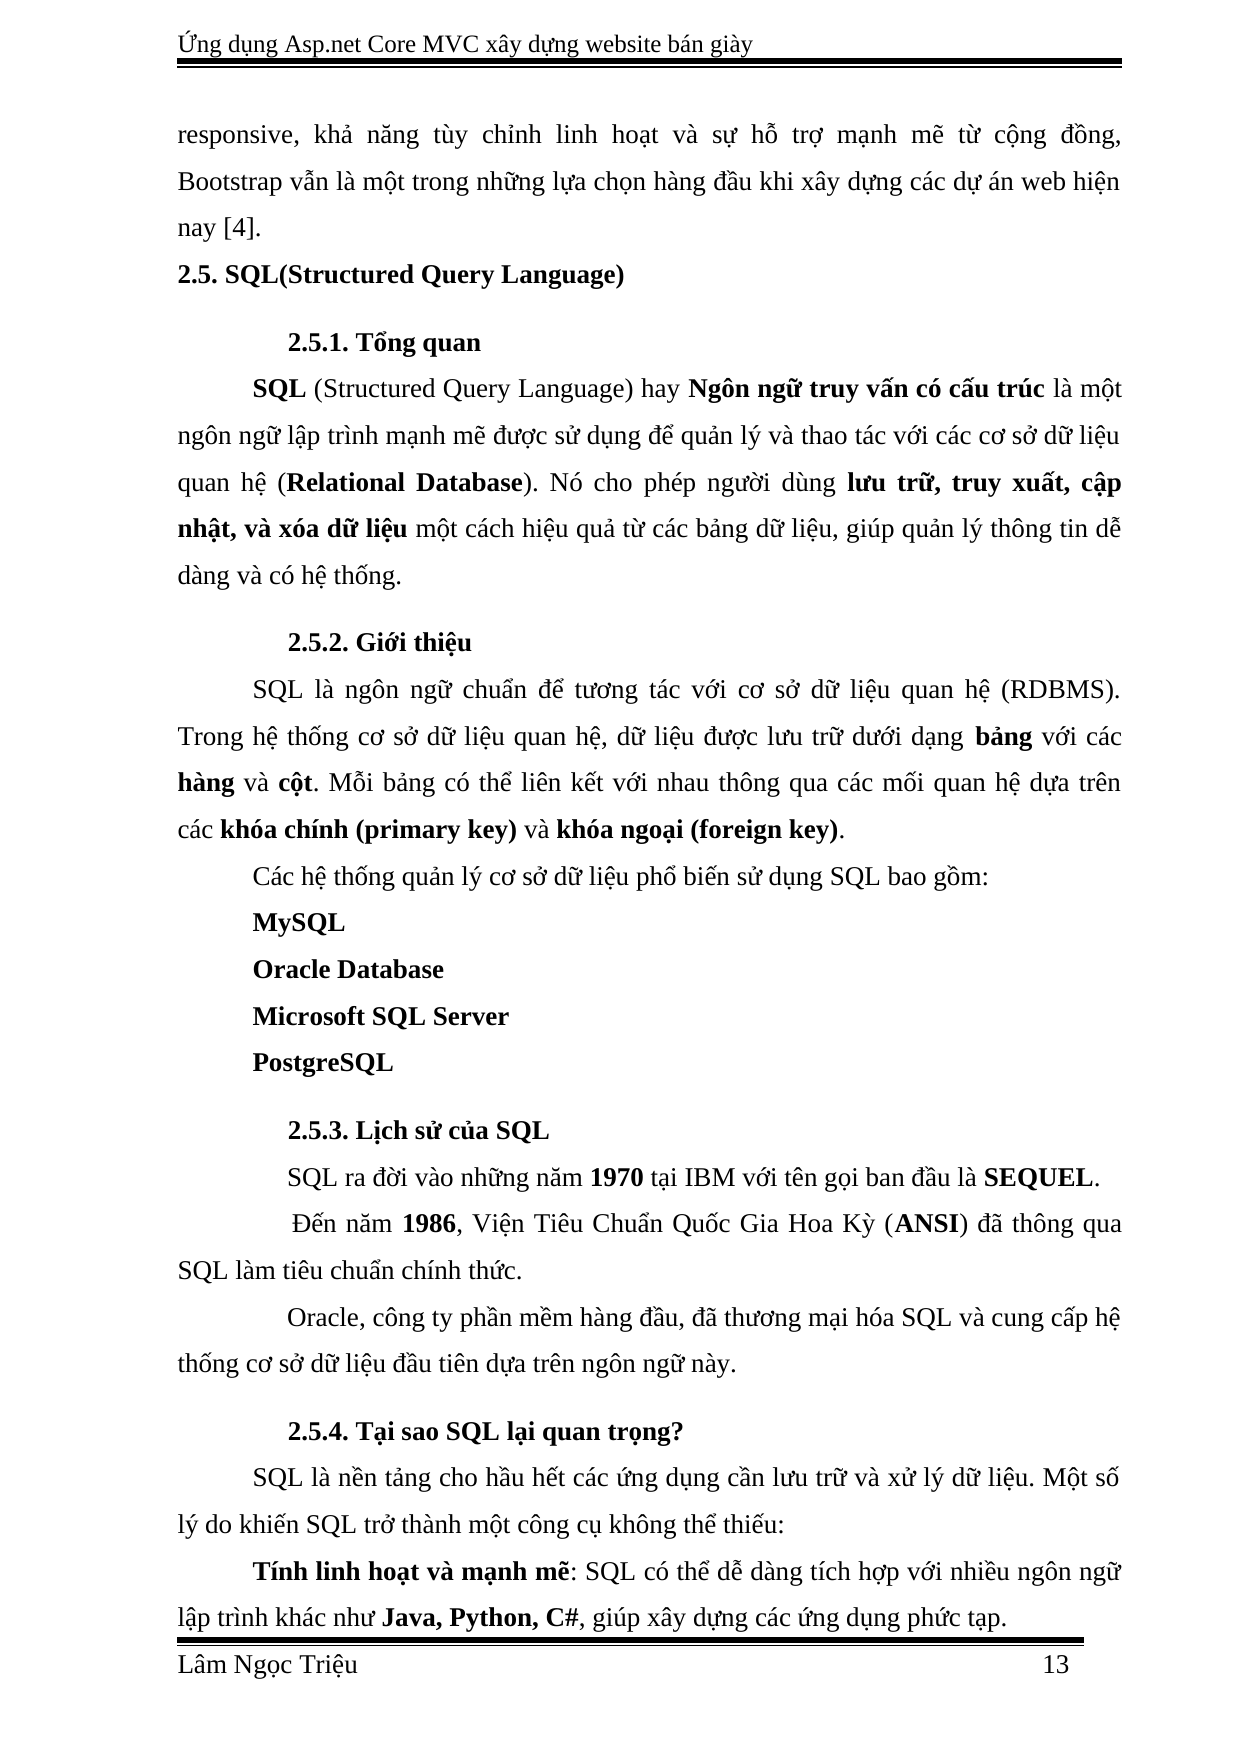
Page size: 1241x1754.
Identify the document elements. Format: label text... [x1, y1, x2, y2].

text  SQL ra đời vào những năm 1970 tại IBM với tên gọi ban đầu là SEQUEL. [177, 1161, 1122, 1192]
text Các hệ thống quản lý cơ sở dữ liệu phổ biến sử dụng SQL bao gồm: [177, 860, 1122, 891]
text SQL là ngôn ngữ chuẩn để tương tác với cơ sở dữ liệu quan hệ (RDBMS). Trong hệ thống cơ sở dữ liệu quan hệ, dữ liệu được lưu trữ dưới dạng bảng với các hàng và cột. Mỗi bảng có thể liên kết với nhau thông qua các mối quan hệ dựa trên các khóa chính (primary key) và khóa ngoại (foreign key). [177, 673, 1122, 844]
subtitle Giới thiệu [213, 626, 1122, 658]
subtitle Tổng quan [213, 326, 1122, 357]
text Tính linh hoạt và mạnh mẽ: SQL có thể dễ dàng tích hợp với nhiều ngôn ngữ lập trình khác như Java, Python, C#, giúp xây dựng các ứng dụng phức tạp. [177, 1555, 1122, 1633]
text Microsoft SQL Server [177, 1000, 1122, 1031]
text SQL là nền tảng cho hầu hết các ứng dụng cần lưu trữ và xử lý dữ liệu. Một số lý do khiến SQL trở thành một công cụ không thể thiếu: [177, 1461, 1122, 1539]
subtitle Lịch sử của SQL [213, 1114, 1122, 1145]
subtitle Tại sao SQL lại quan trọng? [213, 1415, 1122, 1446]
text PostgreSQL [177, 1046, 1122, 1078]
subtitle SQL(Structured Query Language) [177, 258, 1122, 289]
text  Oracle, công ty phần mềm hàng đầu, đã thương mại hóa SQL và cung cấp hệ thống cơ sở dữ liệu đầu tiên dựa trên ngôn ngữ này. [177, 1301, 1122, 1378]
text SQL (Structured Query Language) hay Ngôn ngữ truy vấn có cấu trúc là một ngôn ngữ lập trình mạnh mẽ được sử dụng để quản lý và thao tác với các cơ sở dữ liệu quan hệ (Relational Database). Nó cho phép người dùng lưu trữ, truy xuất, cập nhật, và xóa dữ liệu một cách hiệu quả từ các bảng dữ liệu, giúp quản lý thông tin dễ dàng và có hệ thống. [177, 372, 1122, 590]
text MySQL [177, 906, 1122, 938]
text  Đến năm 1986, Viện Tiêu Chuẩn Quốc Gia Hoa Kỳ (ANSI) đã thông qua SQL làm tiêu chuẩn chính thức. [177, 1207, 1122, 1285]
text Oracle Database [177, 953, 1122, 984]
